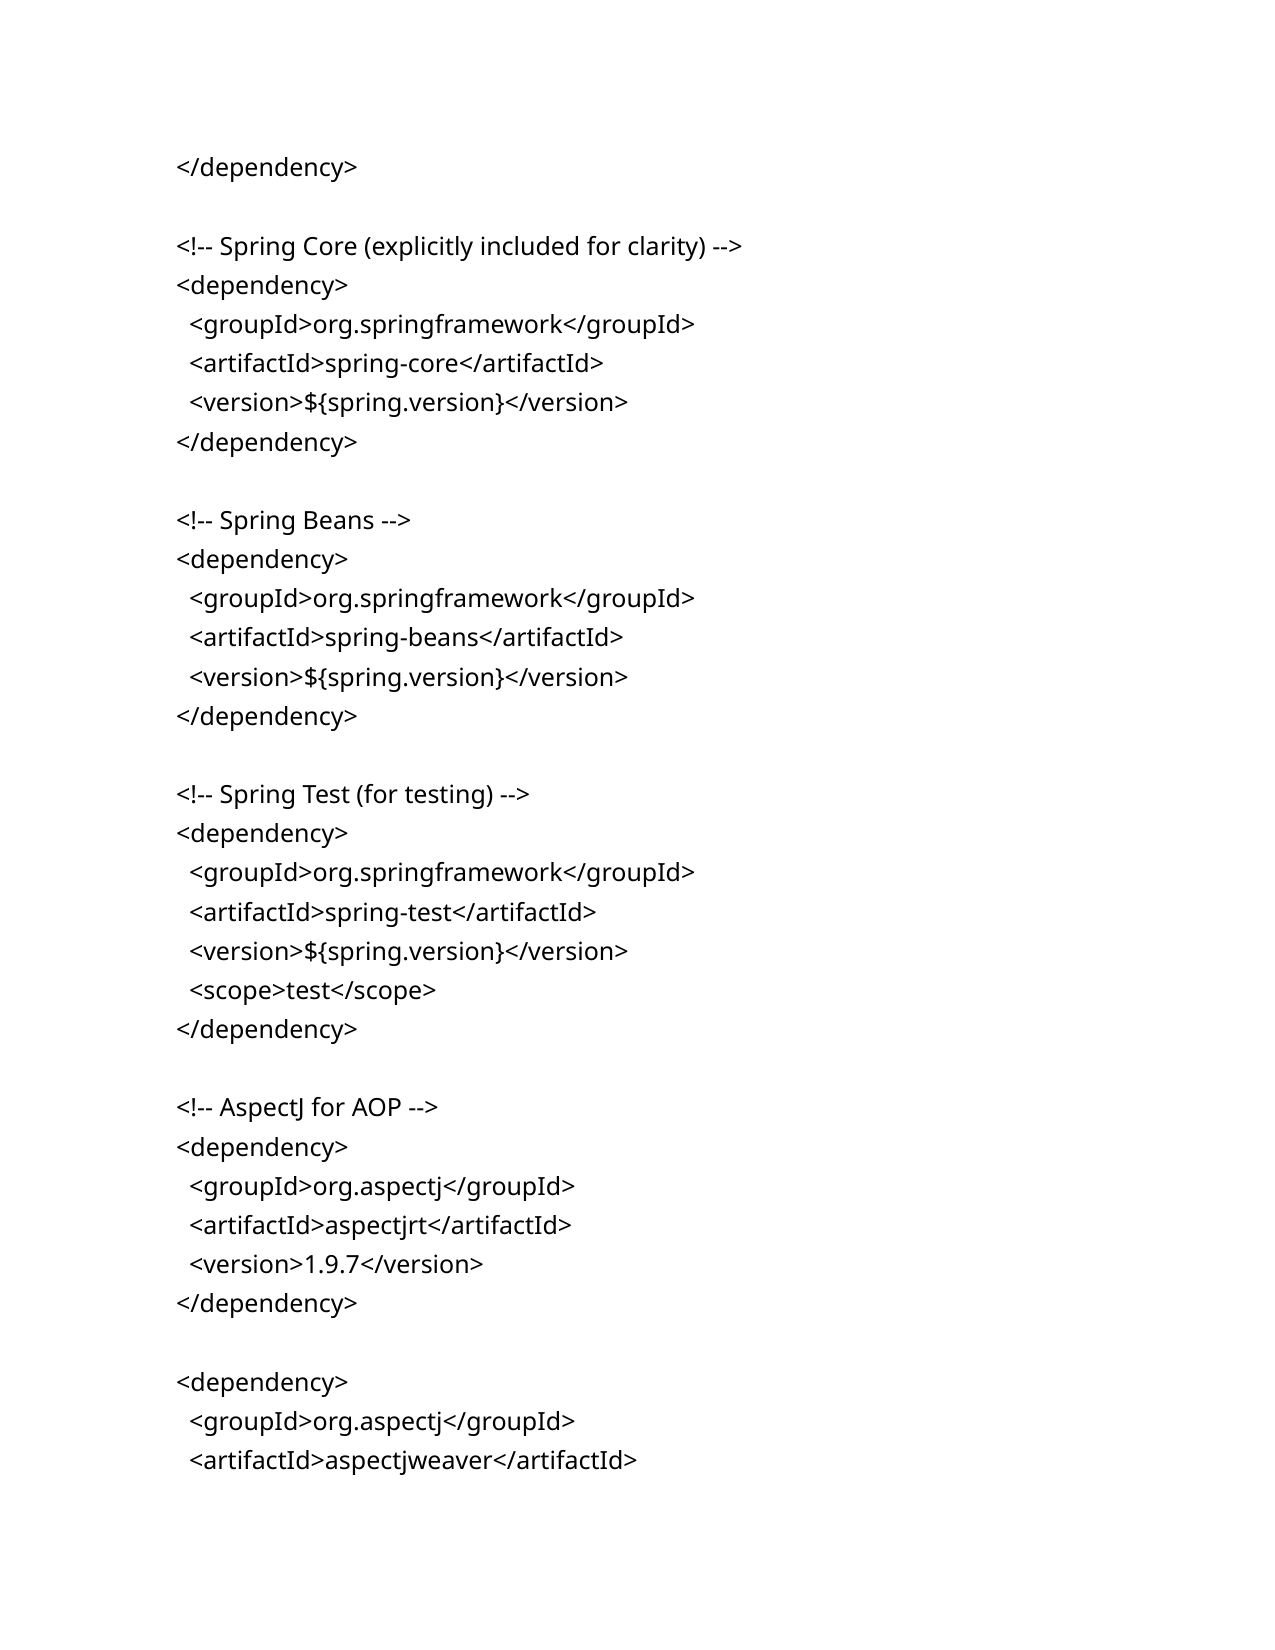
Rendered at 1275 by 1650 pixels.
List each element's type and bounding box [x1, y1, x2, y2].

text [150, 150, 1125, 1477]
